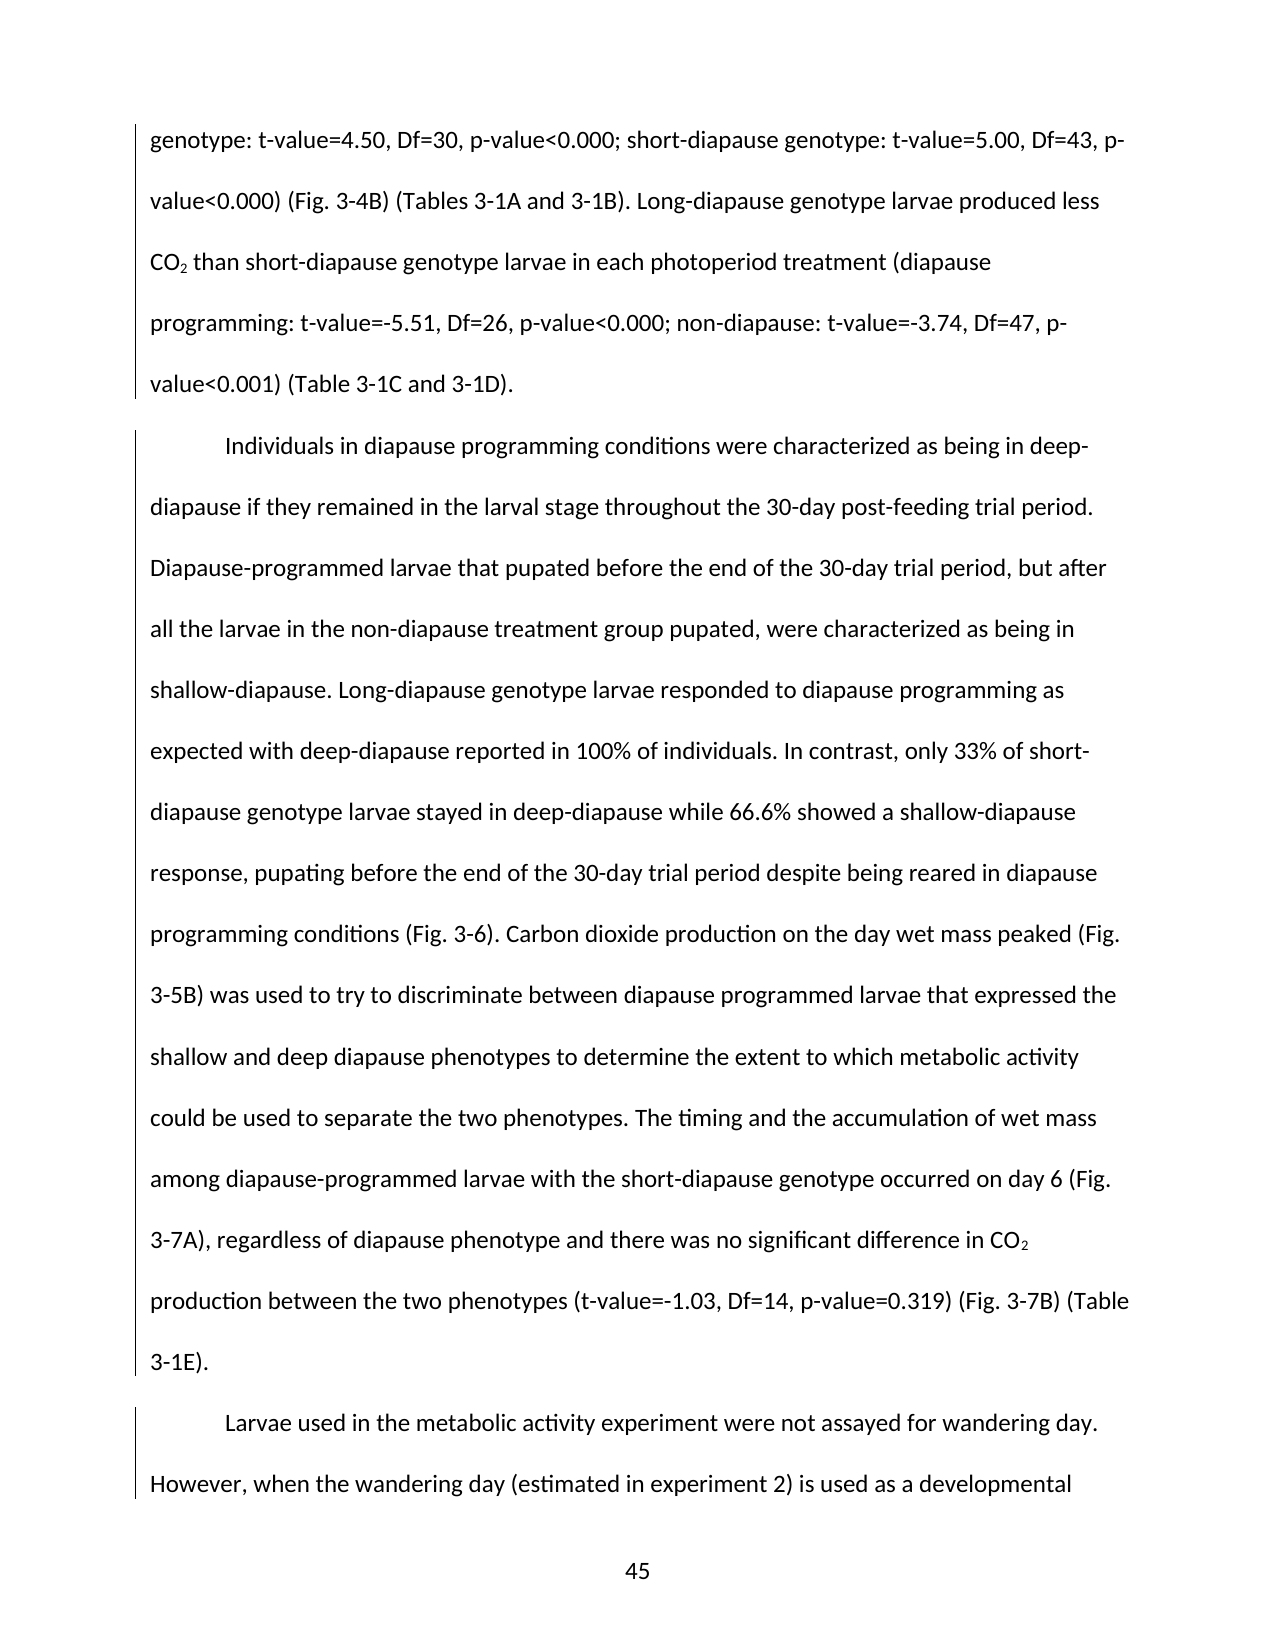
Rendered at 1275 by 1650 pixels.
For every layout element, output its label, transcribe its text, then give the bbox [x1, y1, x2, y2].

text Individuals in diapause programming conditions were characterized as being in deep-diapause if they remained in the larval stage throughout the 30-day post-feeding trial period. Diapause-programmed larvae that pupated before the end of the 30-day trial period, but after all the larvae in the non-diapause treatment group pupated, were characterized as being in shallow-diapause. Long-diapause genotype larvae responded to diapause programming as expected with deep-diapause reported in 100% of individuals. In contrast, only 33% of short-diapause genotype larvae stayed in deep-diapause while 66.6% showed a shallow-diapause response, pupating before the end of the 30-day trial period despite being reared in diapause programming conditions (Fig. 3-6). Carbon dioxide production on the day wet mass peaked (Fig. 3-5B) was used to try to discriminate between diapause programmed larvae that expressed the shallow and deep diapause phenotypes to determine the extent to which metabolic activity could be used to separate the two phenotypes. The timing and the accumulation of wet mass among diapause-programmed larvae with the short-diapause genotype occurred on day 6 (Fig. 3-7A), regardless of diapause phenotype and there was no significant difference in CO2 production between the two phenotypes (t-value=-1.03, Df=14, p-value=0.319) (Fig. 3-7B) (Table 3-1E). [150, 430, 1133, 1376]
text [150, 1407, 1133, 1499]
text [150, 124, 1133, 399]
